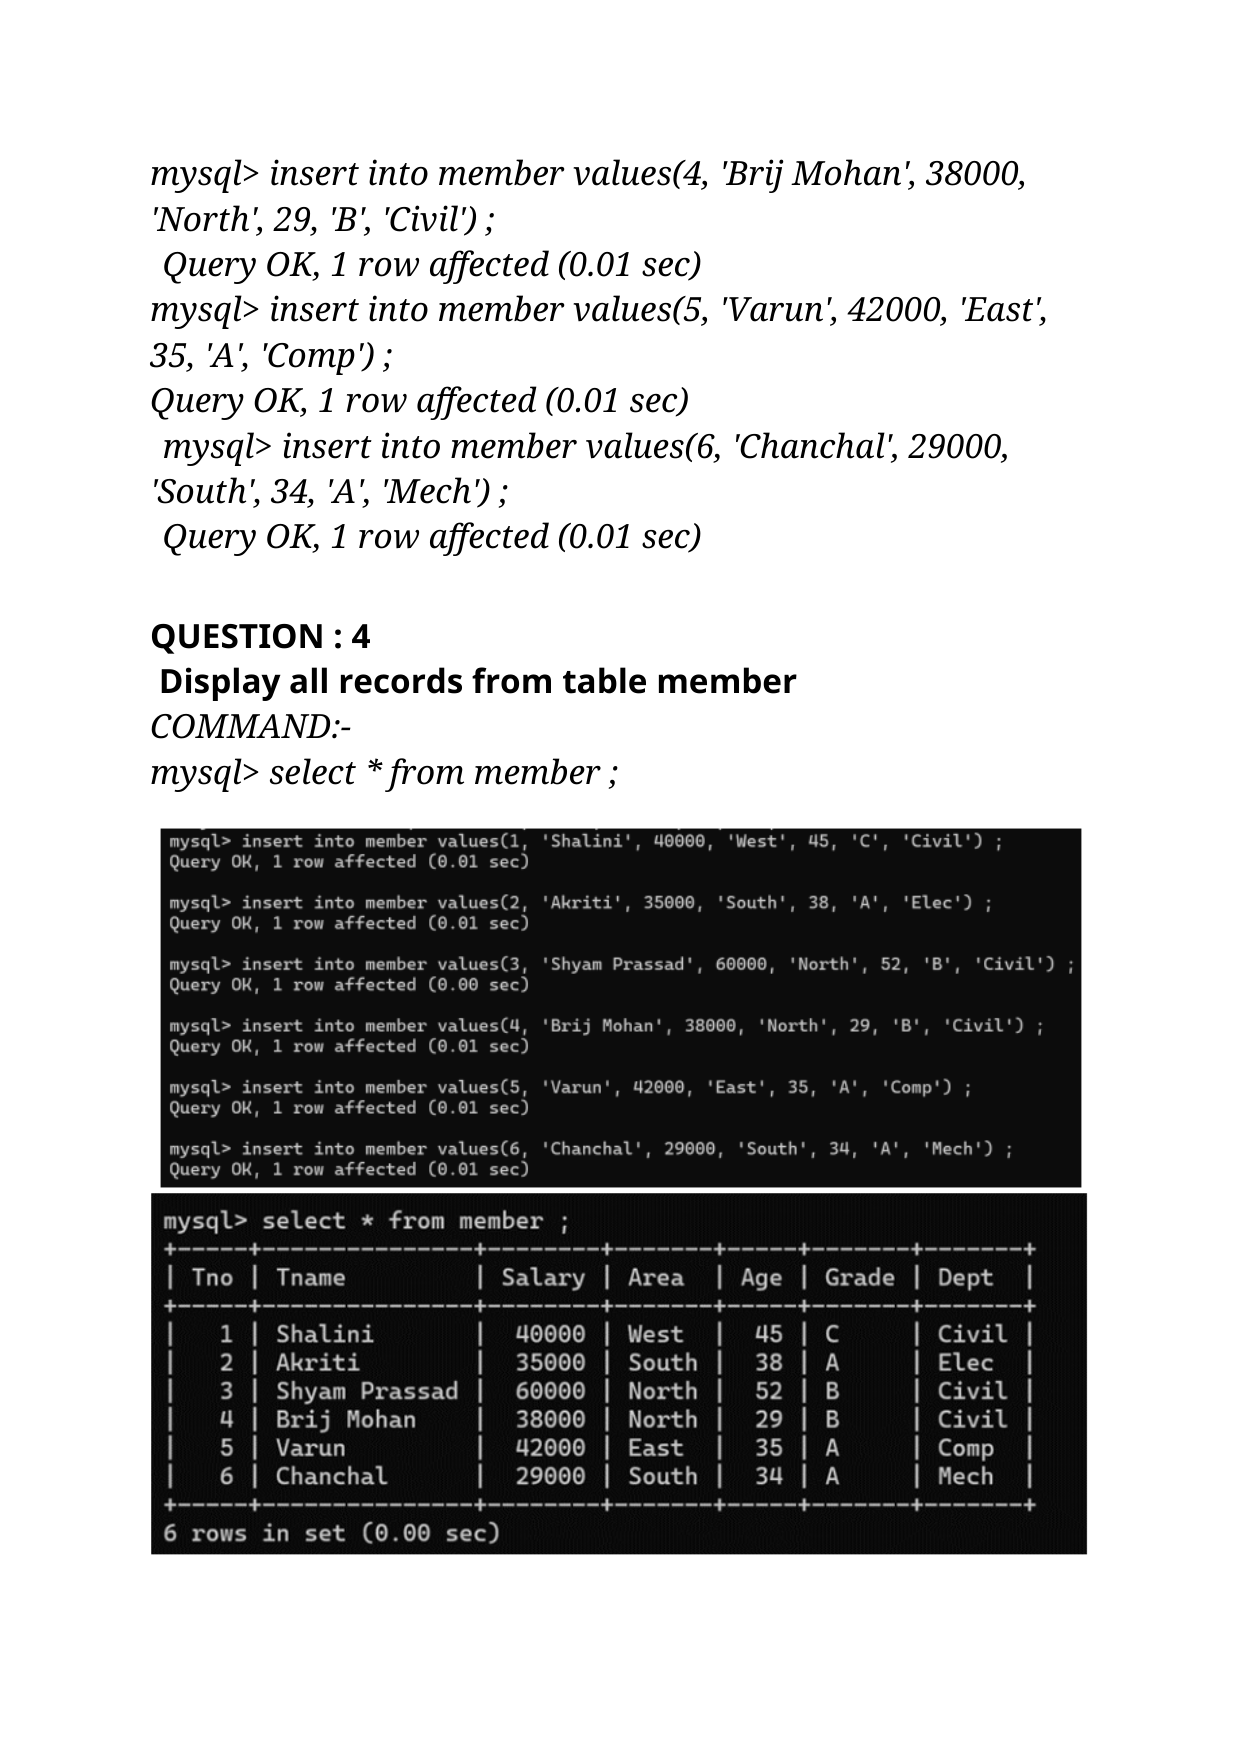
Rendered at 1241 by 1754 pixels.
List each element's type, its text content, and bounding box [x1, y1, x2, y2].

text QUESTION : 4 [150, 612, 1090, 658]
text Query OK, 1 row affected (0.01 sec) [150, 513, 1090, 559]
text mysql> insert into member values(4, 'Brij Mohan', 38000, 'North', 29, 'B', 'Civil') ; [150, 150, 1090, 241]
text mysql> insert into member values(6, 'Chanchal', 29000, 'South', 34, 'A', 'Mech') ; [150, 422, 1090, 513]
text mysql> insert into member values(5, 'Varun', 42000, 'East', 35, 'A', 'Comp') ; [150, 286, 1090, 377]
picture [150, 822, 1090, 1561]
text Query OK, 1 row affected (0.01 sec) [150, 377, 1090, 422]
text Query OK, 1 row affected (0.01 sec) [150, 241, 1090, 286]
text mysql> select * from member ; [150, 749, 1090, 794]
text Display all records from table member [150, 658, 1090, 703]
text COMMAND:- [150, 703, 1090, 749]
